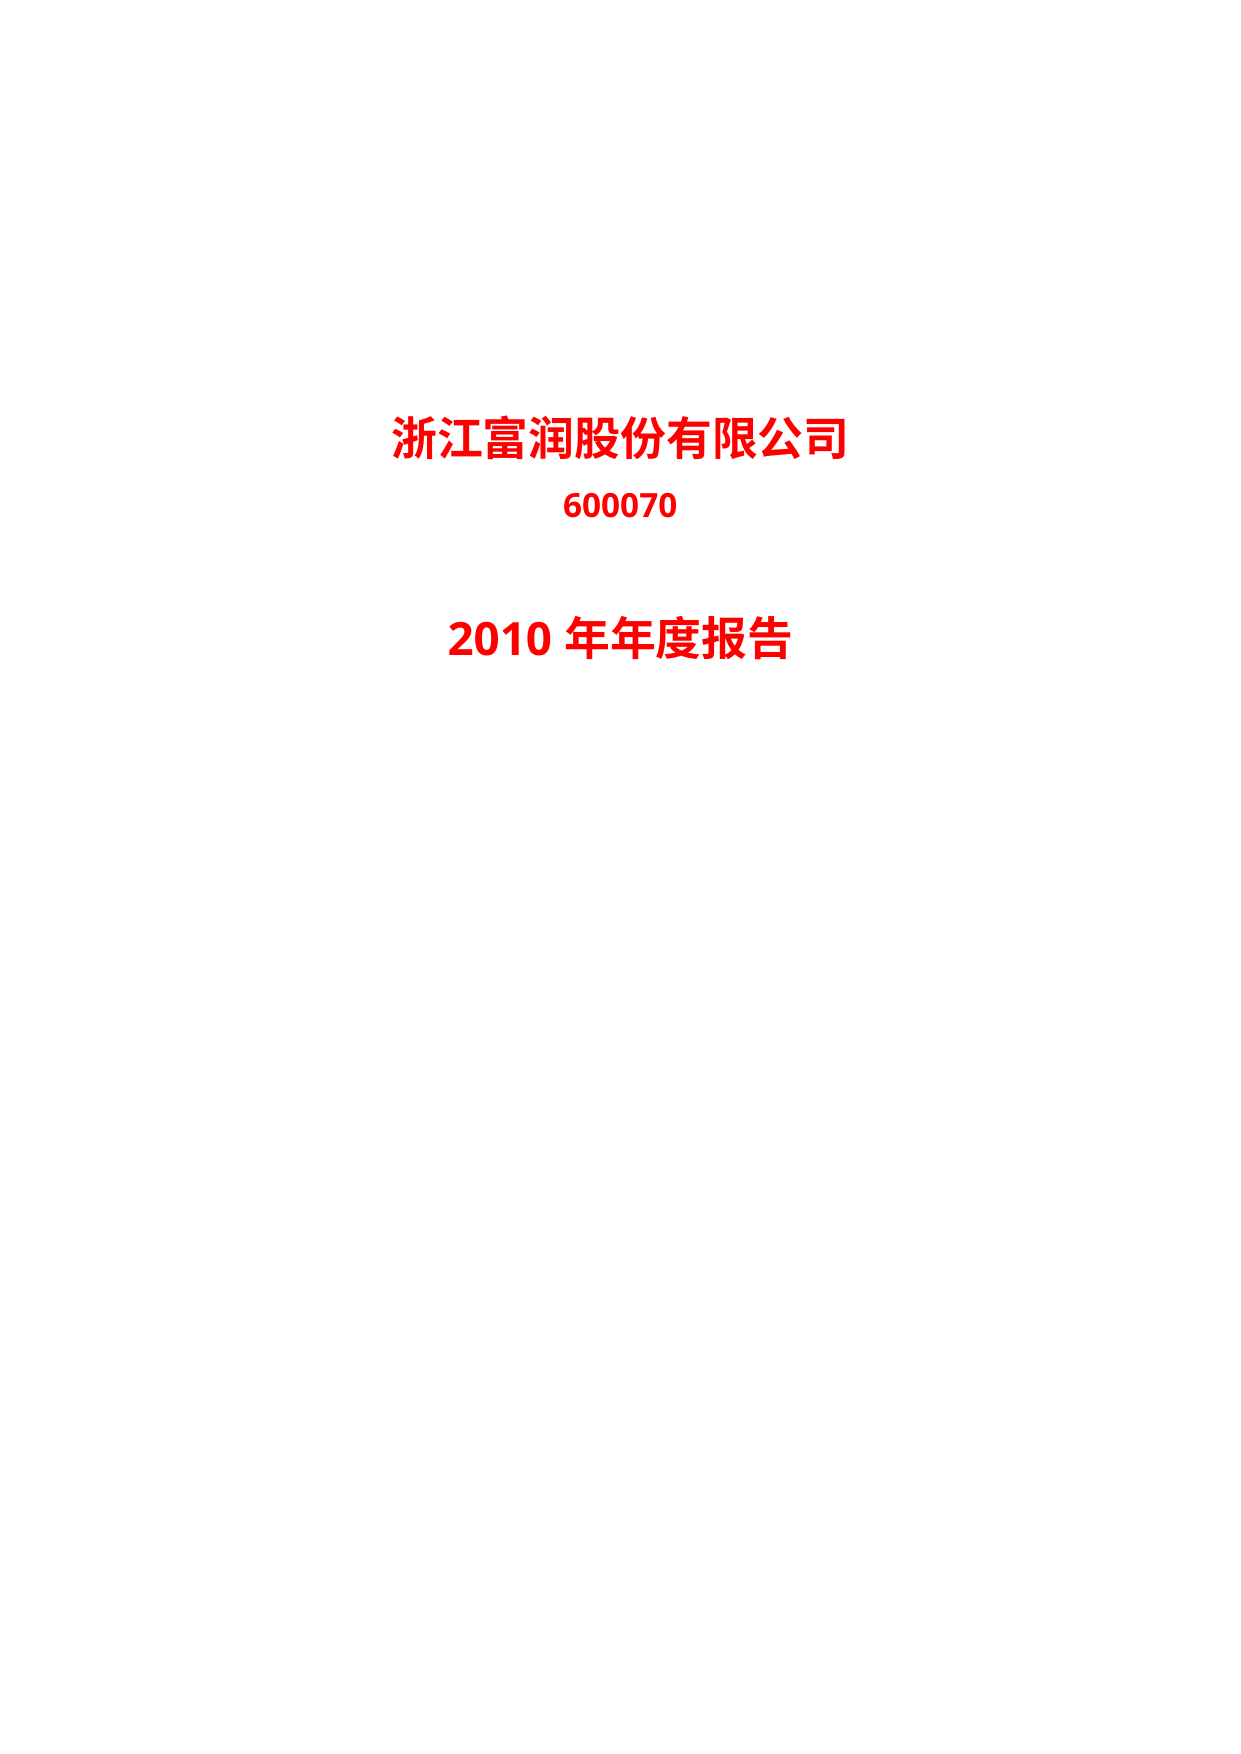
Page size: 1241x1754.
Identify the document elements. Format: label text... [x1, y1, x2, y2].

text 2010 年年度报告 [388, 606, 852, 668]
text 浙江富润股份有限公司 [388, 410, 852, 466]
text 600070 [388, 481, 852, 527]
